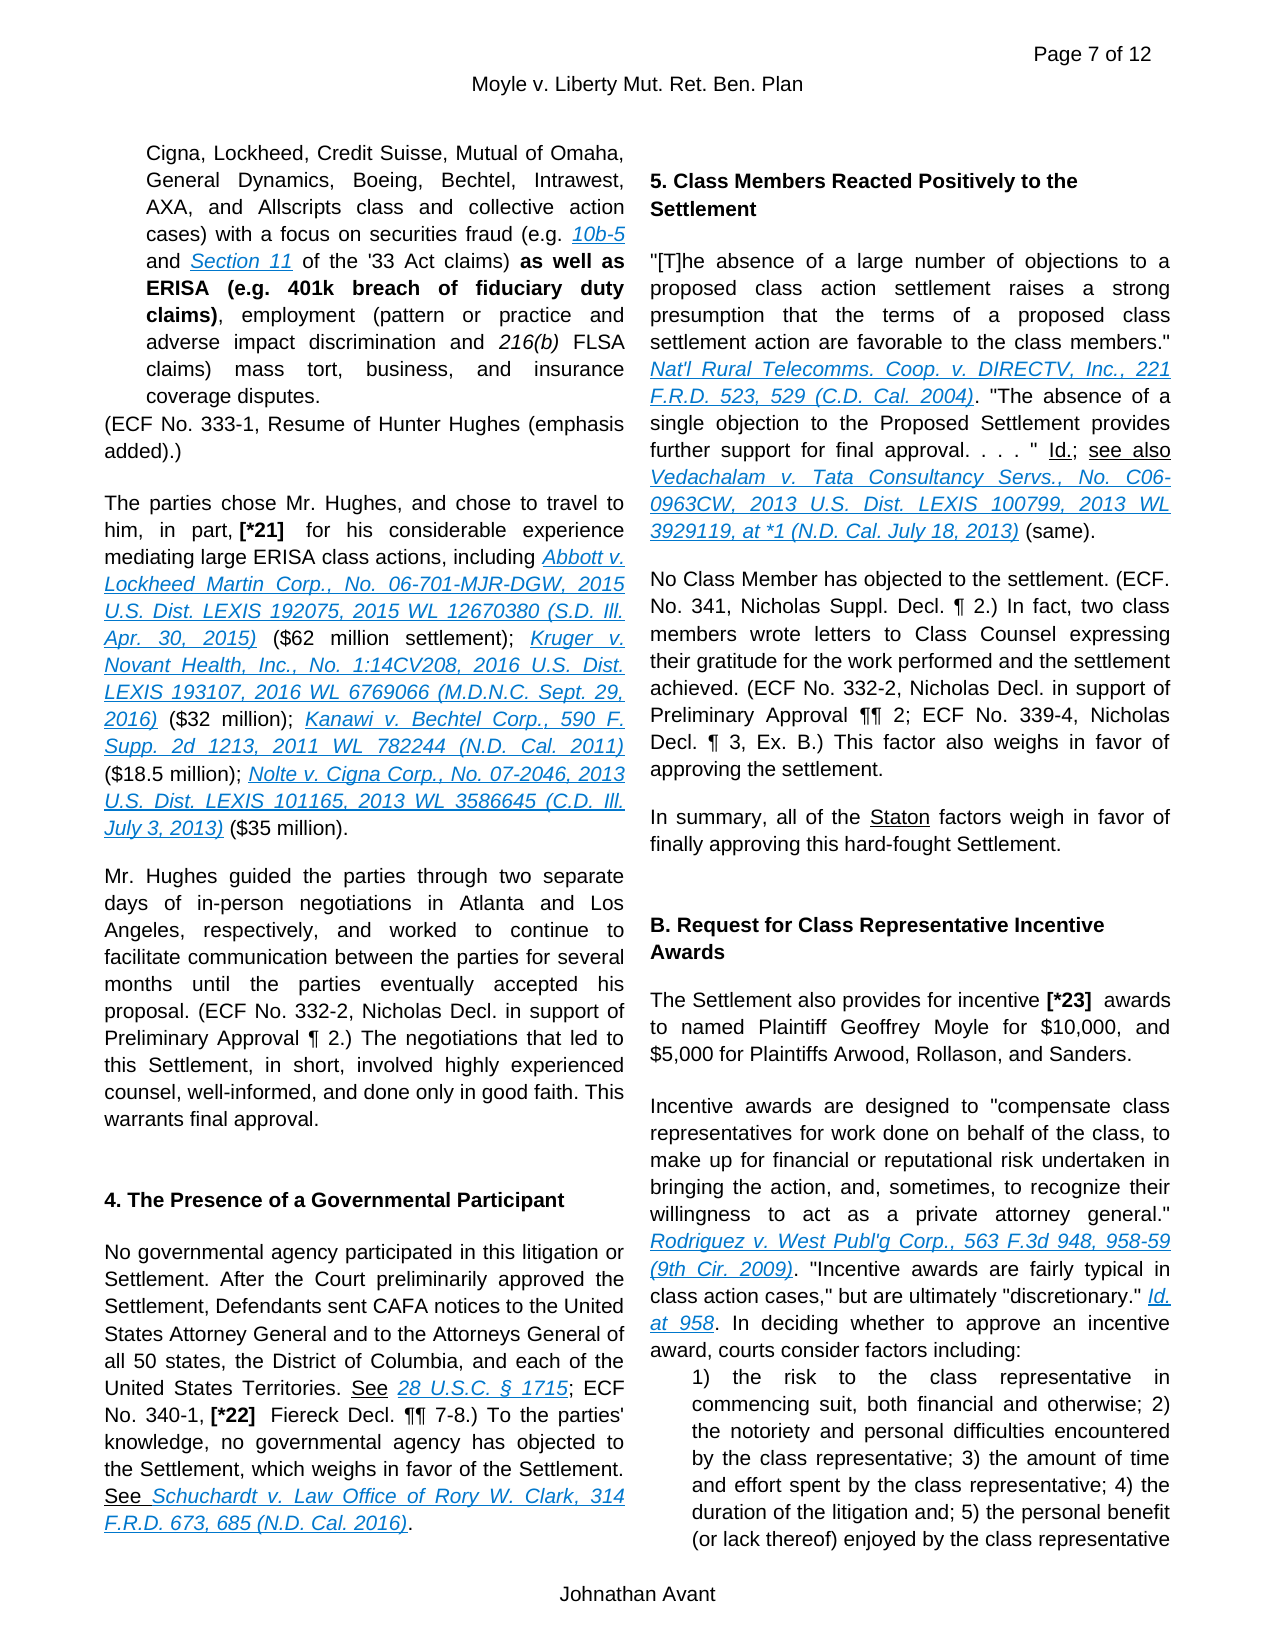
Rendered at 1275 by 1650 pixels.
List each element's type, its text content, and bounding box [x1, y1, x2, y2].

text Mr. Hughes guided the parties through two separate days of in-person negotiations in Atlanta and Los Angeles, respectively, and worked to continue to facilitate communication between the parties for several months until the parties eventually accepted his proposal. (ECF No. 332-2, Nicholas Decl. in support of Preliminary Approval ¶ 2.) The negotiations that led to this Settlement, in short, involved highly experienced counsel, well-informed, and done only in good faith. This warrants final approval. [104, 860, 625, 1131]
text "[T]he absence of a large number of objections to a proposed class action settlement raises a strong presumption that the terms of a proposed class settlement action are favorable to the class members." Nat'l Rural Telecomms. Coop. v. DIRECTV, Inc., 221 F.R.D. 523, 529 (C.D. Cal. 2004). "The absence of a single objection to the Proposed Settlement provides further support for final approval. . . . " Id.; see also Vedachalam v. Tata Consultancy Servs., No. C06-0963CW, 2013 U.S. Dist. LEXIS 100799, 2013 WL 3929119, at *1 (N.D. Cal. July 18, 2013) (same). [650, 245, 1171, 378]
text Incentive awards are designed to "compensate class representatives for work done on behalf of the class, to make up for financial or reputational risk undertaken in bringing the action, and, sometimes, to recognize their willingness to act as a private attorney general." Rodriguez v. West Publ'g Corp., 563 F.3d 948, 958-59 (9th Cir. 2009). "Incentive awards are fairly typical in class action cases," but are ultimately "discretionary." Id. at 958. In deciding whether to approve an incentive award, courts consider factors including: [650, 1091, 1171, 1250]
text In summary, all of the Staton factors weigh in favor of finally approving this hard-fought Settlement. [650, 802, 1171, 856]
text B. Request for Class Representative Incentive Awards [650, 881, 1171, 964]
text Incentive awards are designed to "compensate class representatives for work done on behalf of the class, to make up for financial or reputational risk undertaken in bringing the action, and, sometimes, to recognize their willingness to act as a private attorney general." Rodriguez v. West Publ'g Corp., 563 F.3d 948, 958-59 (9th Cir. 2009). "Incentive awards are fairly typical in class action cases," but are ultimately "discretionary." Id. at 958. In deciding whether to approve an incentive award, courts consider factors including: [650, 1251, 1171, 1362]
text (ECF No. 333-1, Resume of Hunter Hughes (emphasis added).) [104, 408, 625, 462]
text No Class Member has objected to the settlement. (ECF. No. 341, Nicholas Suppl. Decl. ¶ 2.) In fact, two class members wrote letters to Class Counsel expressing their gratitude for the work performed and the settlement achieved. (ECF No. 332-2, Nicholas Decl. in support of Preliminary Approval ¶¶ 2; ECF No. 339-4, Nicholas Decl. ¶ 3, Ex. B.) This factor also weighs in favor of approving the settlement. [650, 564, 1171, 781]
text 5. Class Members Reacted Positively to the Settlement [650, 137, 1171, 220]
text The Settlement also provides for incentive [*23] awards to named Plaintiff Geoffrey Moyle for $10,000, and $5,000 for Plaintiffs Arwood, Rollason, and Sanders. [650, 984, 1171, 1066]
text 4. The Presence of a Governmental Participant [104, 1156, 625, 1212]
text The parties chose Mr. Hughes, and chose to travel to him, in part, [*21] for his considerable experience mediating large ERISA class actions, including Abbott v. Lockheed Martin Corp., No. 06-701-MJR-DGW, 2015 U.S. Dist. LEXIS 192075, 2015 WL 12670380 (S.D. Ill. Apr. 30, 2015) ($62 million settlement); Kruger v. Novant Health, Inc., No. 1:14CV208, 2016 U.S. Dist. LEXIS 193107, 2016 WL 6769066 (M.D.N.C. Sept. 29, 2016) ($32 million); Kanawi v. Bechtel Corp., 590 F. Supp. 2d 1213, 2011 WL 782244 (N.D. Cal. 2011) ($18.5 million); Nolte v. Cigna Corp., No. 07-2046, 2013 U.S. Dist. LEXIS 101165, 2013 WL 3586645 (C.D. Ill. July 3, 2013) ($35 million). [104, 487, 625, 593]
text No governmental agency participated in this litigation or Settlement. After the Court preliminarily approved the Settlement, Defendants sent CAFA notices to the United States Attorney General and to the Attorneys General of all 50 states, the District of Columbia, and each of the United States Territories. See 28 U.S.C. § 1715; ECF No. 340-1, [*22] Fiereck Decl. ¶¶ 7-8.) To the parties' knowledge, no governmental agency has objected to the Settlement, which weighs in favor of the Settlement. See Schuchardt v. Law Office of Rory W. Clark, 314 F.R.D. 673, 685 (N.D. Cal. 2016). [104, 1237, 625, 1505]
text "[T]he absence of a large number of objections to a proposed class action settlement raises a strong presumption that the terms of a proposed class settlement action are favorable to the class members." Nat'l Rural Telecomms. Coop. v. DIRECTV, Inc., 221 F.R.D. 523, 529 (C.D. Cal. 2004). "The absence of a single objection to the Proposed Settlement provides further support for final approval. . . . " Id.; see also Vedachalam v. Tata Consultancy Servs., No. C06-0963CW, 2013 U.S. Dist. LEXIS 100799, 2013 WL 3929119, at *1 (N.D. Cal. July 18, 2013) (same). [650, 379, 1171, 486]
